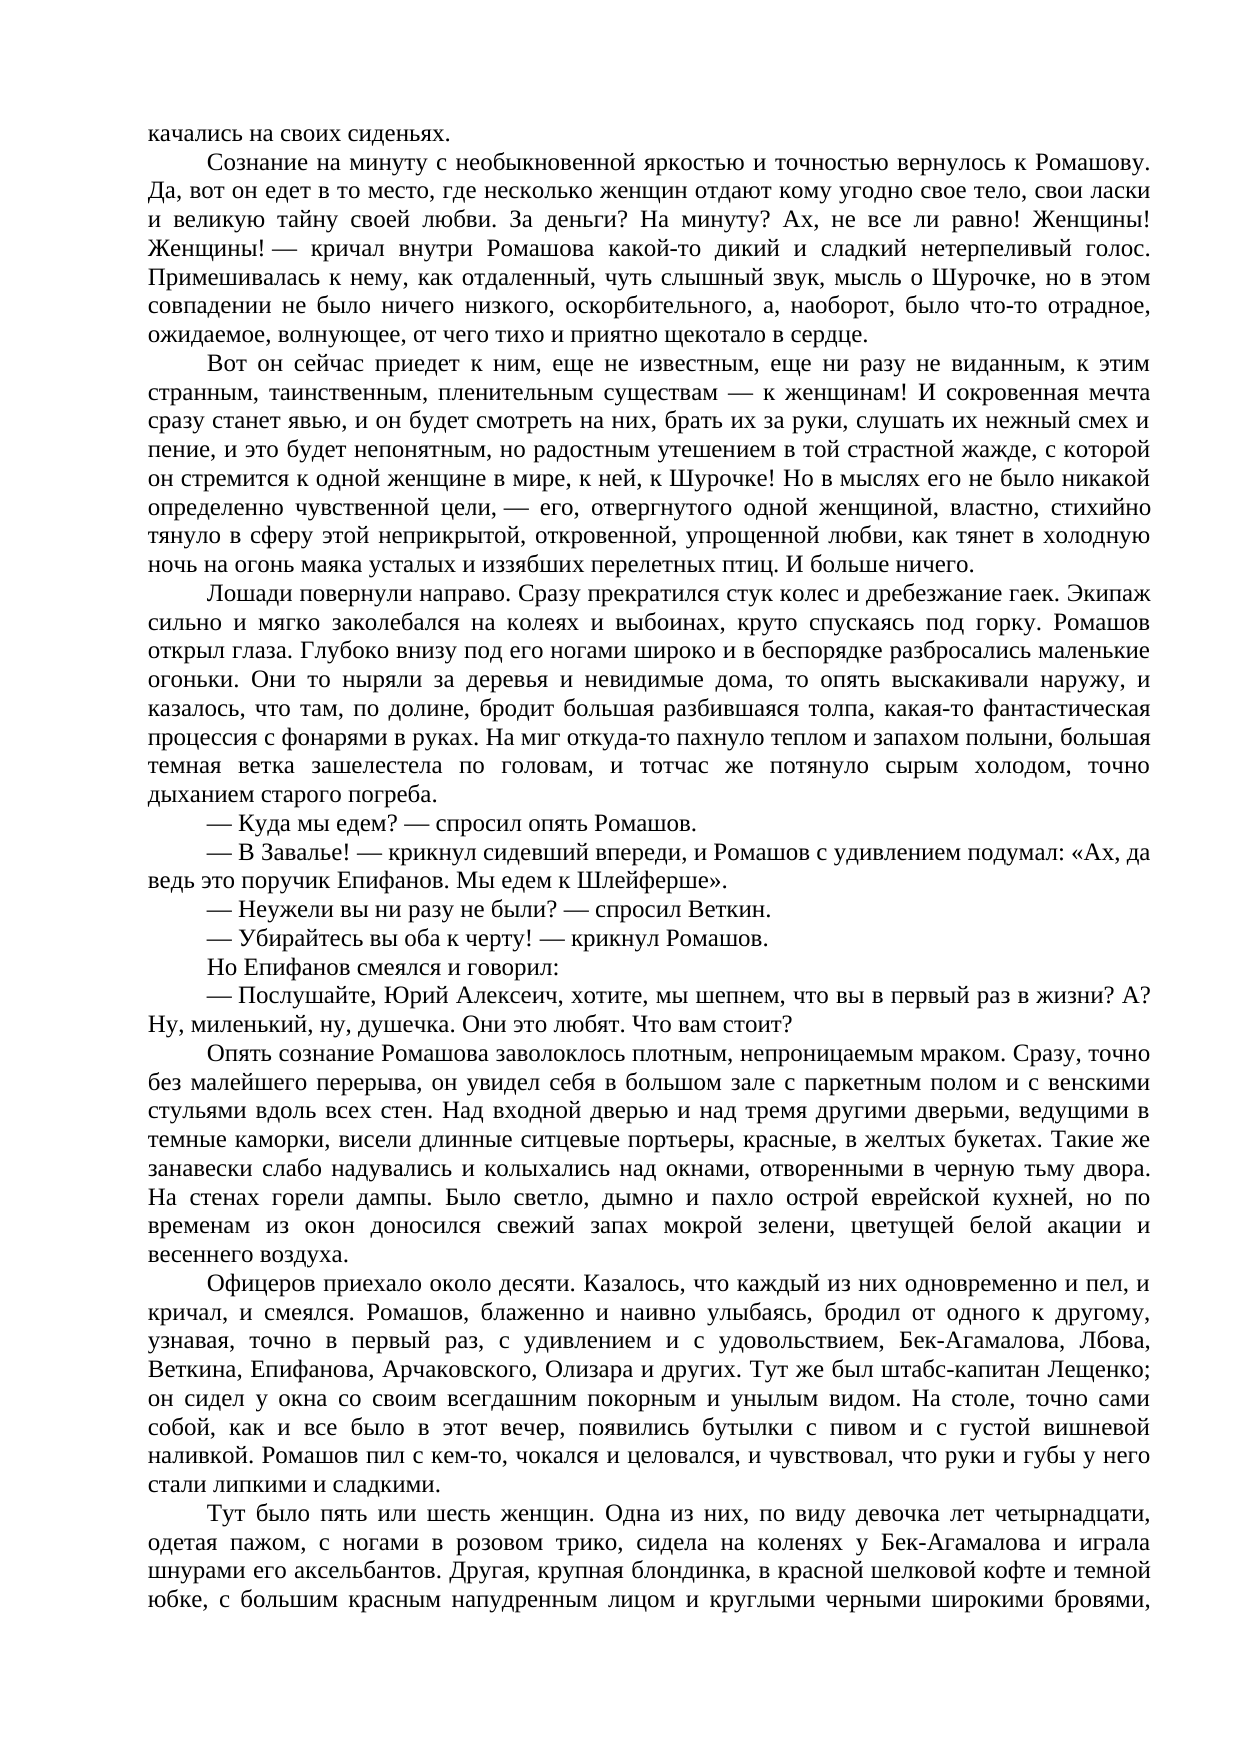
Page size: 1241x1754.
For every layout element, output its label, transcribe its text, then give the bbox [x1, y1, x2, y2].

text — Убирайтесь вы оба к черту! — крикнул Ромашов. [148, 923, 1152, 952]
text Опять сознание Ромашова заволоклось плотным, непроницаемым мраком. Сразу, точно без малейшего перерыва, он увидел себя в большом зале с паркетным полом и с венскими стульями вдоль всех стен. Над входной дверью и над тремя другими дверьми, ведущими в темные каморки, висели длинные ситцевые портьеры, красные, в желтых букетах. Такие же занавески слабо надувались и колыхались над окнами, отворенными в черную тьму двора. На стенах горели дампы. Было светло, дымно и пахло острой еврейской кухней, но по временам из окон доносился свежий запах мокрой зелени, цветущей белой акации и весеннего воздуха. [148, 1038, 1152, 1268]
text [148, 118, 1152, 147]
text Лошади повернули направо. Сразу прекратился стук колес и дребезжание гаек. Экипаж сильно и мягко заколебался на колеях и выбоинах, круто спускаясь под горку. Ромашов открыл глаза. Глубоко внизу под его ногами широко и в беспорядке разбросались маленькие огоньки. Они то ныряли за деревья и невидимые дома, то опять выскакивали наружу, и казалось, что там, по долине, бродит большая разбившаяся толпа, какая-то фантастическая процессия с фонарями в руках. На миг откуда-то пахнуло теплом и запахом полыни, большая темная ветка зашелестела по головам, и тотчас же потянуло сырым холодом, точно дыханием старого погреба. [148, 578, 1152, 808]
text — Куда мы едем? — спросил опять Ромашов. [148, 808, 1152, 837]
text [148, 1498, 1152, 1613]
text Сознание на минуту с необыкновенной яркостью и точностью вернулось к Ромашову. Да, вот он едет в то место, где несколько женщин отдают кому угодно свое тело, свои ласки и великую тайну своей любви. За деньги? На минуту? Ах, не все ли равно! Женщины! Женщины! — кричал внутри Ромашова какой-то дикий и сладкий нетерпеливый голос. Примешивалась к нему, как отдаленный, чуть слышный звук, мысль о Шурочке, но в этом совпадении не было ничего низкого, оскорбительного, а, наоборот, было что-то отрадное, ожидаемое, волнующее, от чего тихо и приятно щекотало в сердце. [148, 147, 1152, 348]
text Вот он сейчас приедет к ним, еще не известным, еще ни разу не виданным, к этим странным, таинственным, пленительным существам — к женщинам! И сокровенная мечта сразу станет явью, и он будет смотреть на них, брать их за руки, слушать их нежный смех и пение, и это будет непонятным, но радостным утешением в той страстной жажде, с которой он стремится к одной женщине в мире, к ней, к Шурочке! Но в мыслях его не было никакой определенно чувственной цели, — его, отвергнутого одной женщиной, властно, стихийно тянуло в сферу этой неприкрытой, откровенной, упрощенной любви, как тянет в холодную ночь на огонь маяка усталых и иззябших перелетных птиц. И больше ничего. [148, 348, 1152, 578]
text Но Епифанов смеялся и говорил: [148, 952, 1152, 981]
text Офицеров приехало около десяти. Казалось, что каждый из них одновременно и пел, и кричал, и смеялся. Ромашов, блаженно и наивно улыбаясь, бродил от одного к другому, узнавая, точно в первый раз, с удивлением и с удовольствием, Бек-Агамалова, Лбова, Веткина, Епифанова, Арчаковского, Олизара и других. Тут же был штабс-капитан Лещенко; он сидел у окна со своим всегдашним покорным и унылым видом. На столе, точно сами собой, как и все было в этот вечер, появились бутылки с пивом и с густой вишневой наливкой. Ромашов пил с кем-то, чокался и целовался, и чувствовал, что руки и губы у него стали липкими и сладкими. [148, 1268, 1152, 1498]
text — В Завалье! — крикнул сидевший впереди, и Ромашов с удивлением подумал: «Ах, да ведь это поручик Епифанов. Мы едем к Шлейферше». [148, 837, 1152, 894]
text — Неужели вы ни разу не были? — спросил Веткин. [148, 894, 1152, 923]
text — Послушайте, Юрий Алексеич, хотите, мы шепнем, что вы в первый раз в жизни? А? Ну, миленький, ну, душечка. Они это любят. Что вам стоит? [148, 981, 1152, 1038]
